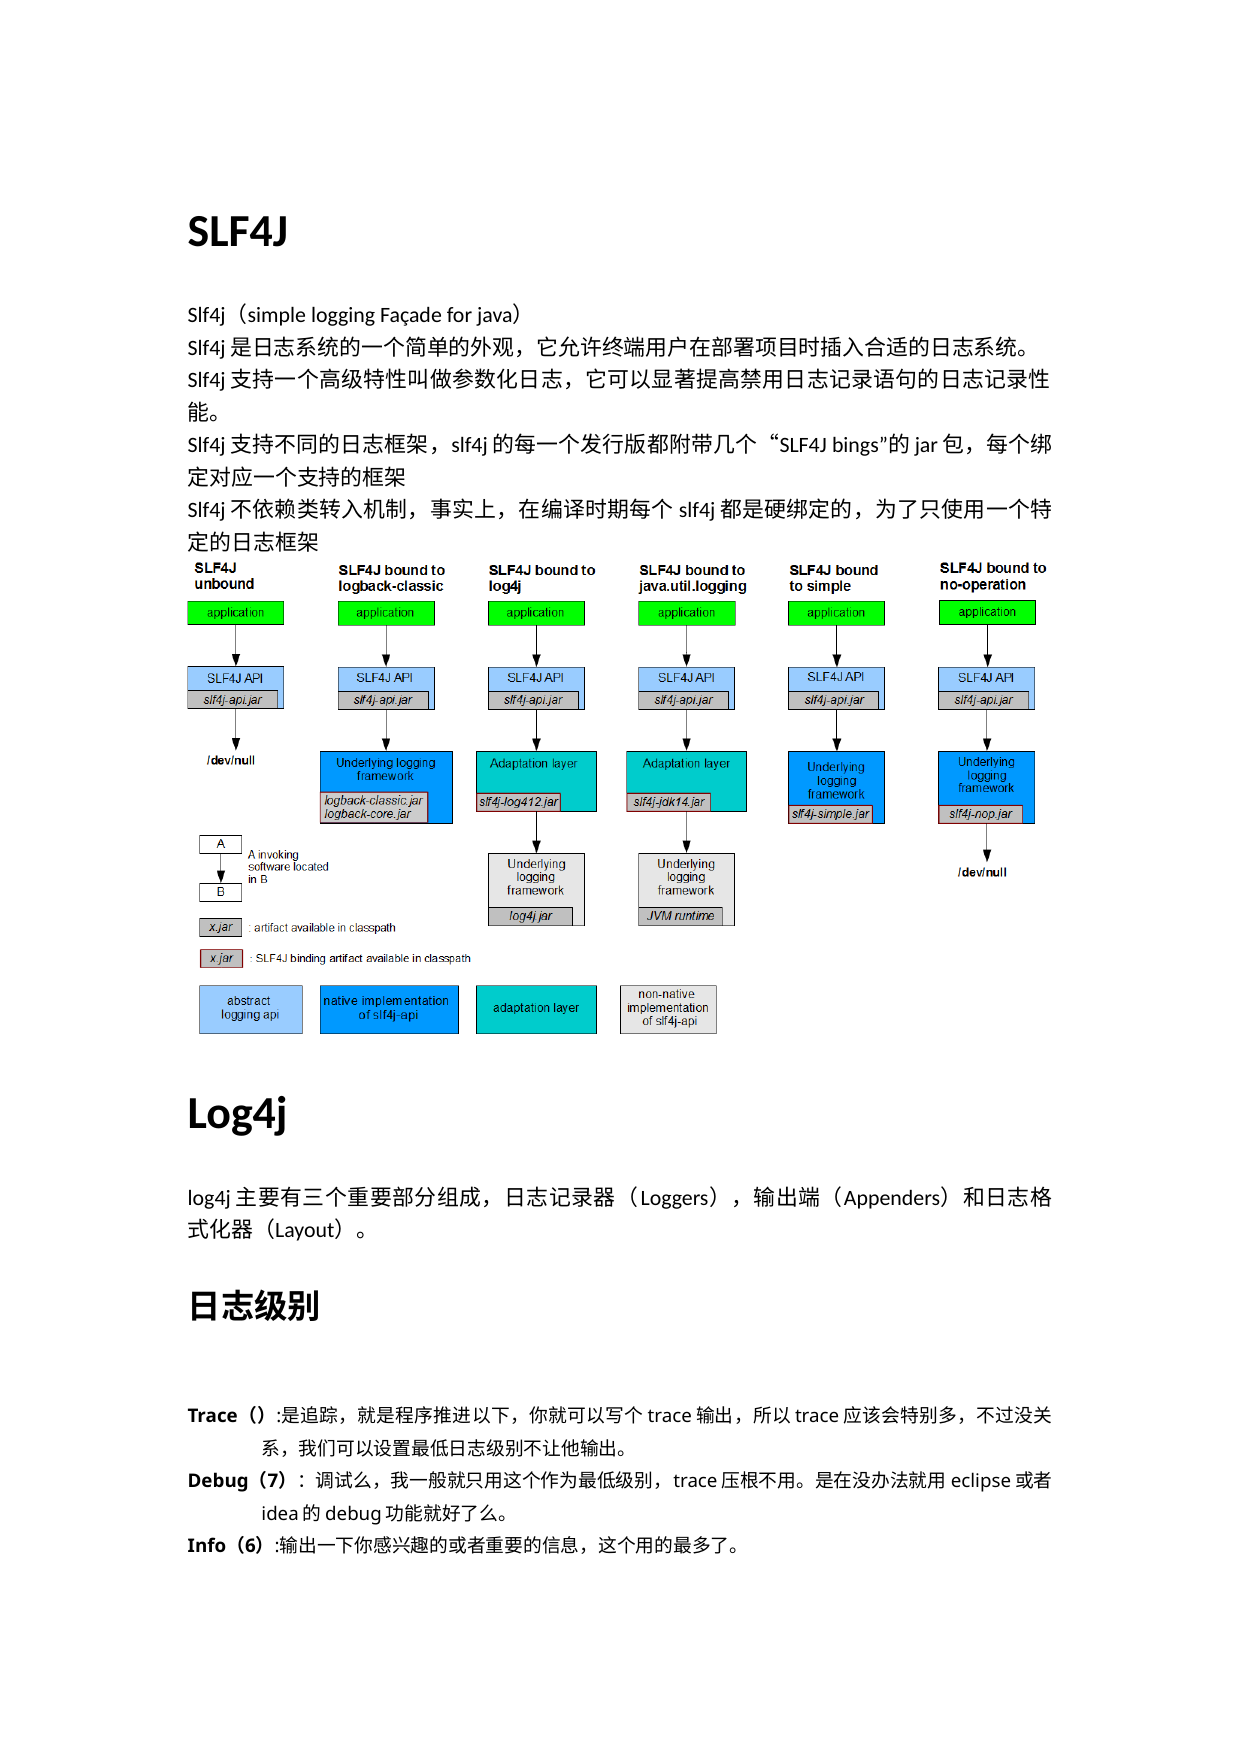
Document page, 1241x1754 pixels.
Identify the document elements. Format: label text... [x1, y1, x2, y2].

subtitle SLF4J [187, 197, 1053, 262]
text Slf4j不依赖类转入机制，事实上，在编译时期每个slf4j都是硬绑定的，为了只使用一个特定的日志框架 [187, 492, 1053, 556]
text Slf4j支持不同的日志框架，slf4j的每一个发行版都附带几个“SLF4J bings”的jar包，每个绑定对应一个支持的框架 [187, 427, 1053, 492]
text Info（6）:输出一下你感兴趣的或者重要的信息，这个用的最多了。 [187, 1528, 1053, 1561]
picture [187, 556, 1053, 1034]
subtitle Log4j [187, 1080, 1053, 1145]
text Slf4j（simple logging Façade for java） [187, 297, 1053, 329]
text Debug（7）：调试么，我一般就只用这个作为最低级别，trace压根不用。是在没办法就用eclipse或者idea的debug功能就好了么。 [187, 1463, 1053, 1528]
text log4j主要有三个重要部分组成，日志记录器（Loggers），输出端（Appenders）和日志格式化器（Layout）。 [187, 1179, 1053, 1244]
text Slf4j是日志系统的一个简单的外观，它允许终端用户在部署项目时插入合适的日志系统。 [187, 329, 1053, 362]
text Trace（）:是追踪，就是程序推进以下，你就可以写个trace输出，所以trace应该会特别多，不过没关系，我们可以设置最低日志级别不让他输出。 [187, 1398, 1053, 1463]
subtitle 日志级别 [187, 1271, 1053, 1336]
text Slf4j支持一个高级特性叫做参数化日志，它可以显著提高禁用日志记录语句的日志记录性能。 [187, 362, 1053, 427]
